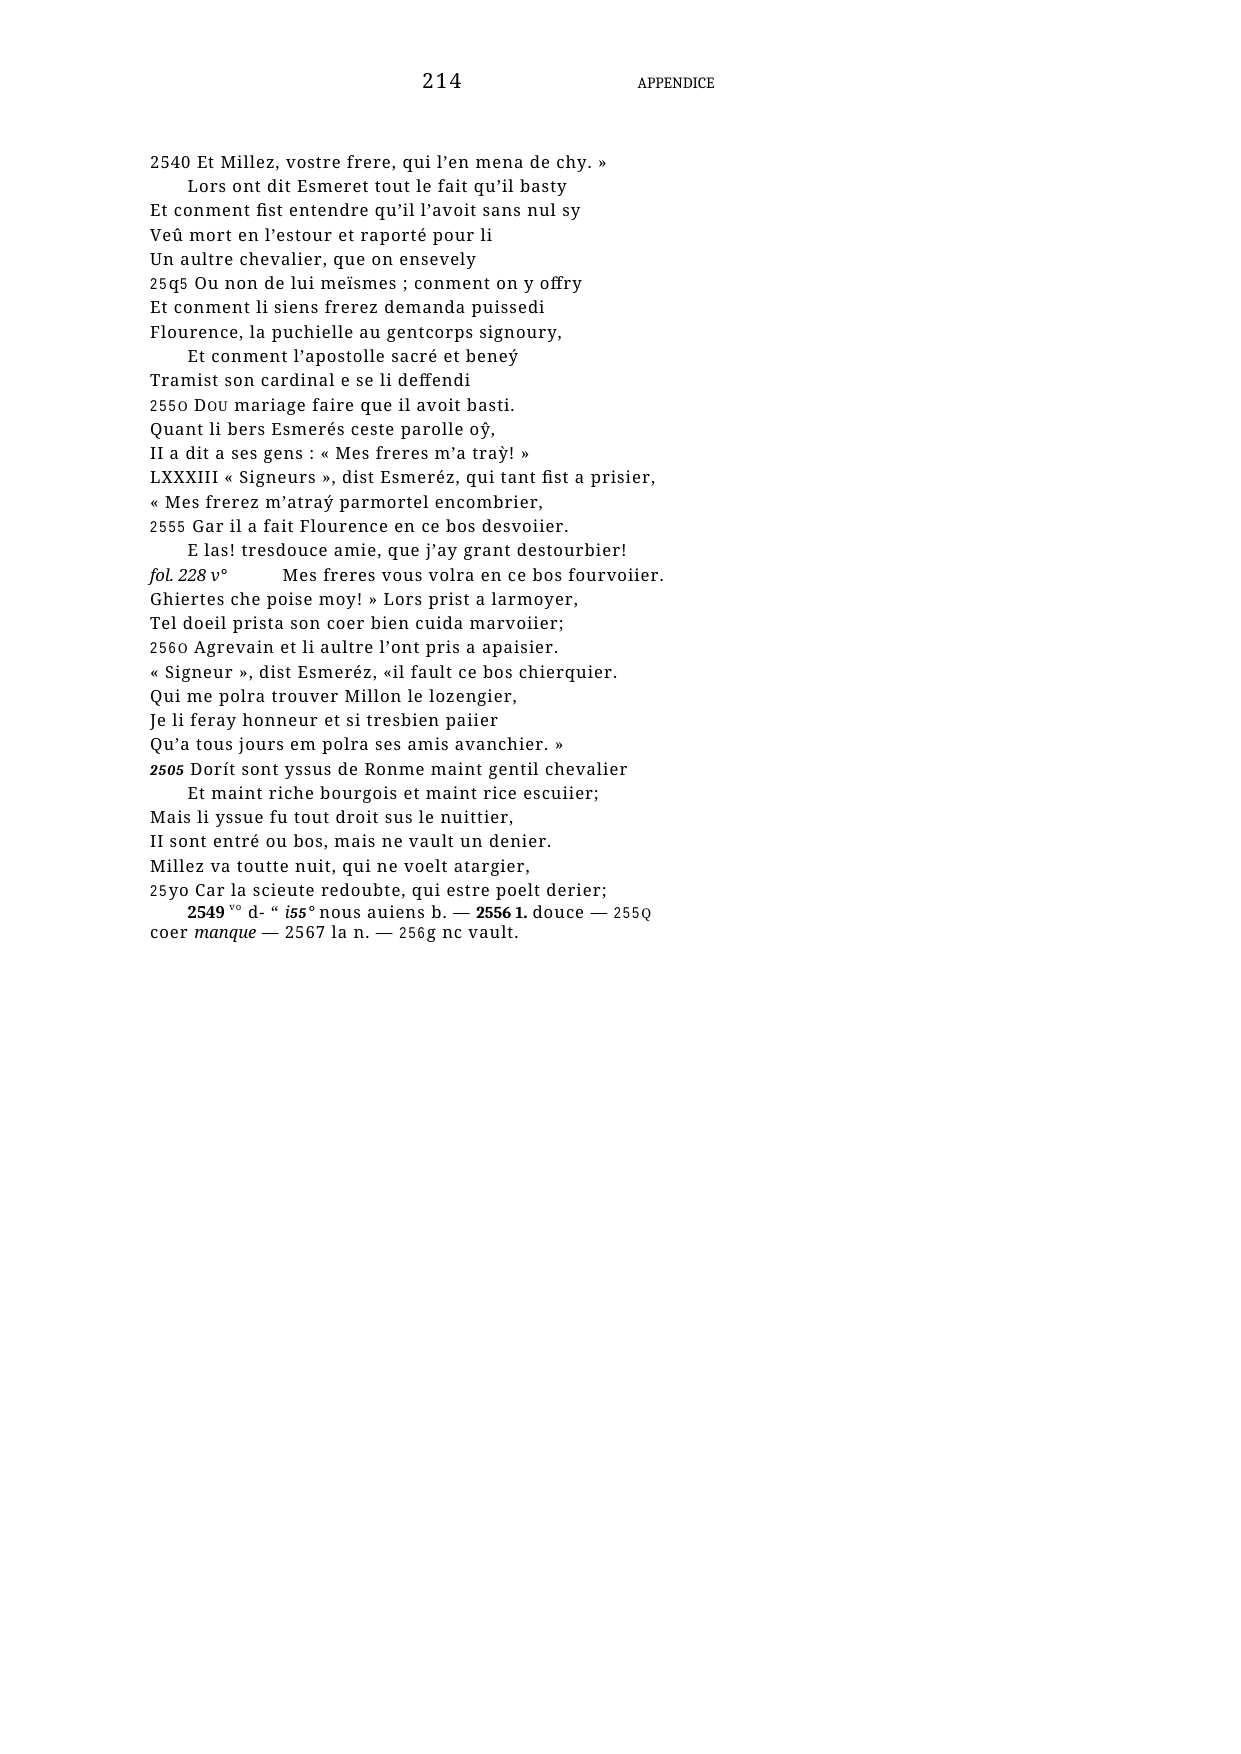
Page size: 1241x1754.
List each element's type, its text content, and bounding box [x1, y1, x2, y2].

text Mais li yssue fu tout droit sus le nuittier, [150, 804, 1090, 828]
text Ghiertes che poise moy! » Lors prist a larmoyer, [150, 586, 1090, 610]
text 2540 Et Millez, vostre frere, qui l’en mena de chy. » [150, 149, 1090, 173]
text Et conment l’apostolle sacré et beneý Tramist son cardinal e se li deffendi 255o Dou mariage faire que il avoit basti. [150, 343, 1090, 416]
text Je li feray honneur et si tresbien paiier Qu’a tous jours em polra ses amis avanchier. » [150, 707, 1090, 756]
text 2505 Dorít sont yssus de Ronme maint gentil chevalier Et maint riche bourgois et maint rice escuiier; [150, 756, 1090, 804]
text Millez va toutte nuit, qui ne voelt atargier, [150, 853, 1090, 877]
text 2549 vo d- “ i55° nous auiens b. — 2556 1. douce — 255q coer manque — 2567 la n. — 256g nc vault. [150, 901, 1090, 943]
text E las! tresdouce amie, que j’ay grant destourbier! fol. 228 v° Mes freres vous volra en ce bos fourvoiier. [150, 537, 1090, 586]
text 2555 Gar il a fait Flourence en ce bos desvoiier. [150, 513, 1090, 537]
text II a dit a ses gens : « Mes freres m’a traỳ! » [150, 440, 1090, 464]
text Lors ont dit Esmeret tout le fait qu’il basty Et conment fist entendre qu’il l’avoit sans nul sy Veû mort en l’estour et raporté pour li Un aultre chevalier, que on ensevely 25q5 Ou non de lui meïsmes ; conment on y offry Et conment li siens frerez demanda puissedi Flourence, la puchielle au gentcorps signoury, [150, 173, 1090, 343]
text Quant li bers Esmerés ceste parolle oŷ, [150, 416, 1090, 440]
text « Signeur », dist Esmeréz, «il fault ce bos chierquier. Qui me polra trouver Millon le lozengier, [150, 659, 1090, 707]
text 25yo Car la scieute redoubte, qui estre poelt derier; [150, 877, 1090, 901]
text « Mes frerez m’atraý parmortel encombrier, [150, 489, 1090, 513]
text II sont entré ou bos, mais ne vault un denier. [150, 828, 1090, 853]
text Tel doeil prista son coer bien cuida marvoiier; [150, 610, 1090, 634]
text 256o Agrevain et li aultre l’ont pris a apaisier. [150, 634, 1090, 659]
text LXXXIII « Signeurs », dist Esmeréz, qui tant fist a prisier, [150, 464, 1090, 489]
